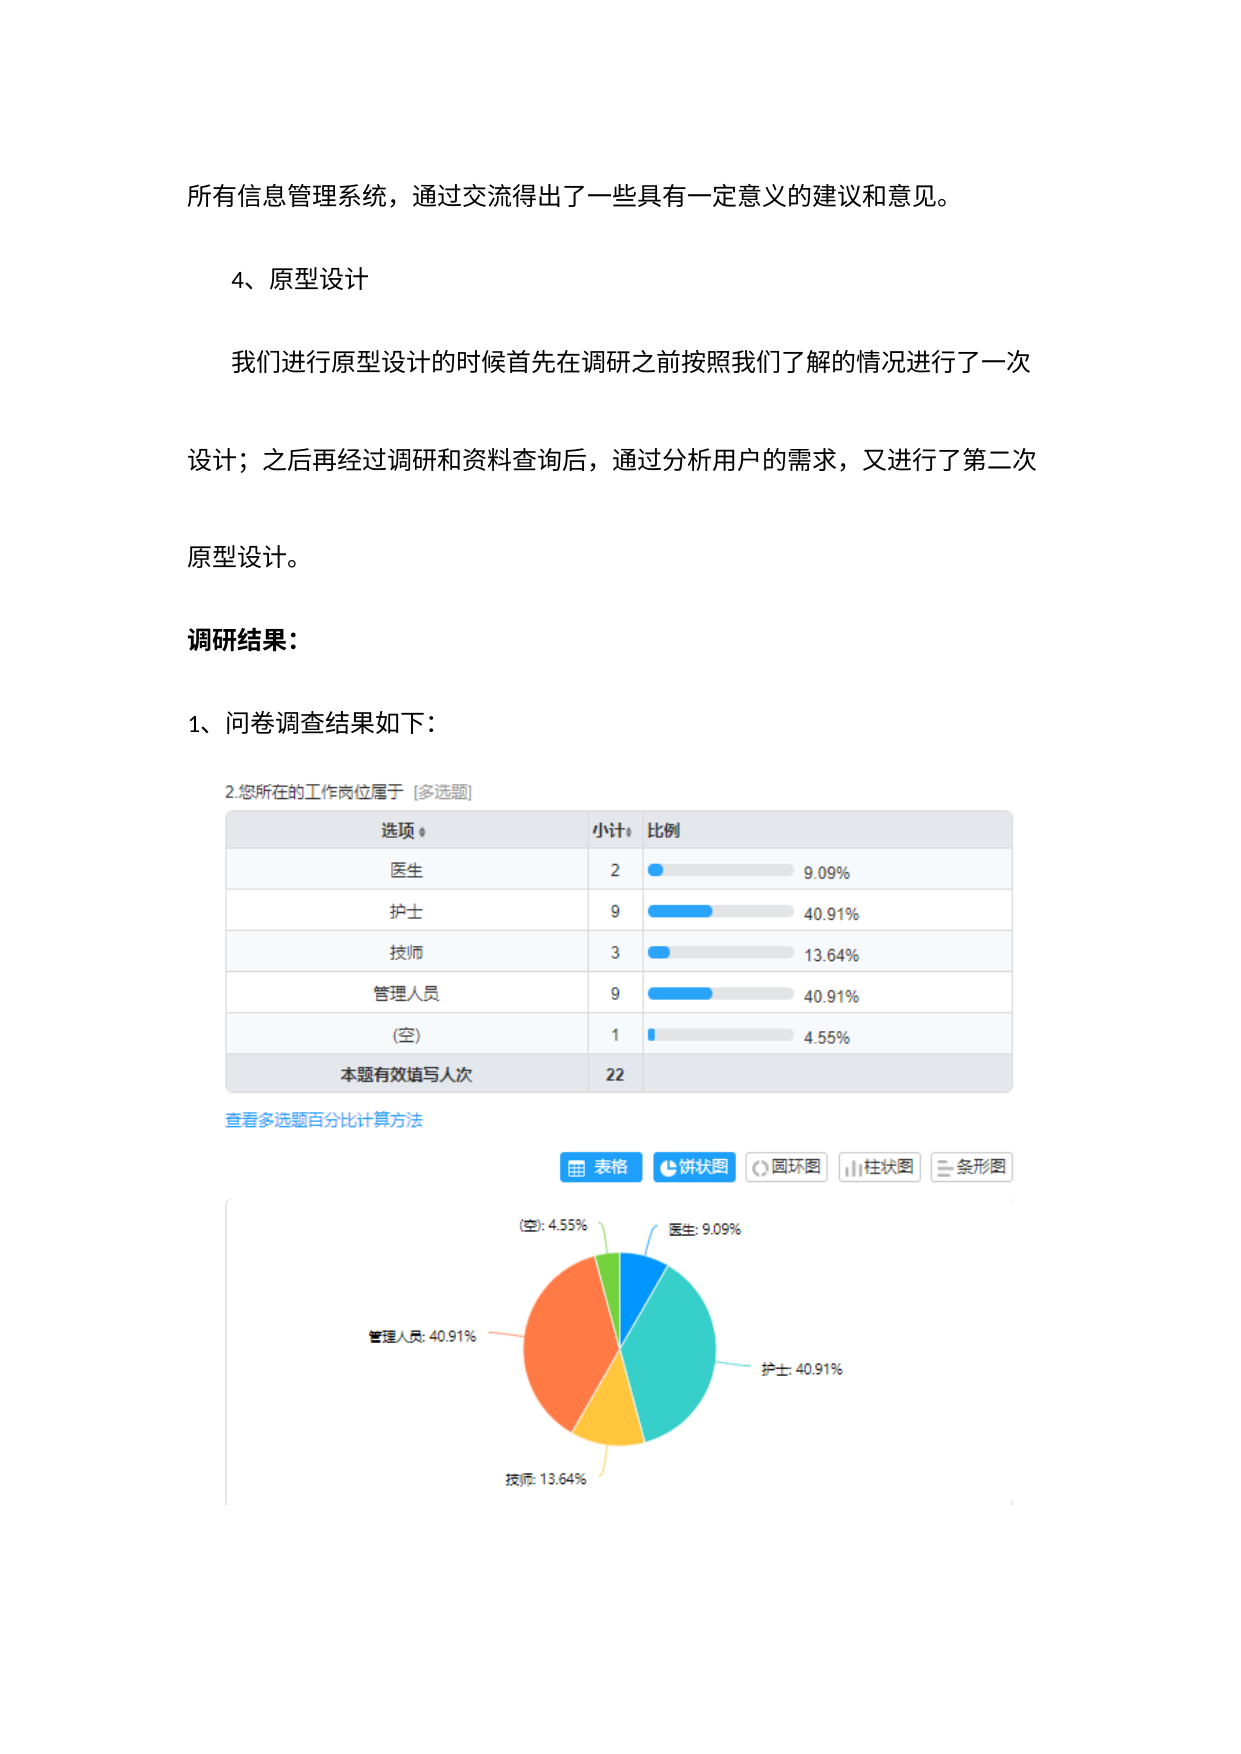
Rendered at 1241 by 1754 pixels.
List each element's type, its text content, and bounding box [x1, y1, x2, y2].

text 我们进行原型设计的时候首先在调研之前按照我们了解的情况进行了一次设计；之后再经过调研和资料查询后，通过分析用户的需求，又进行了第二次原型设计。 [187, 328, 1053, 588]
picture [187, 772, 1053, 1505]
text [187, 162, 1053, 227]
list 问卷调查结果如下： [187, 689, 1053, 754]
list 原型设计 [187, 245, 1053, 310]
text 调研结果： [187, 606, 1053, 671]
